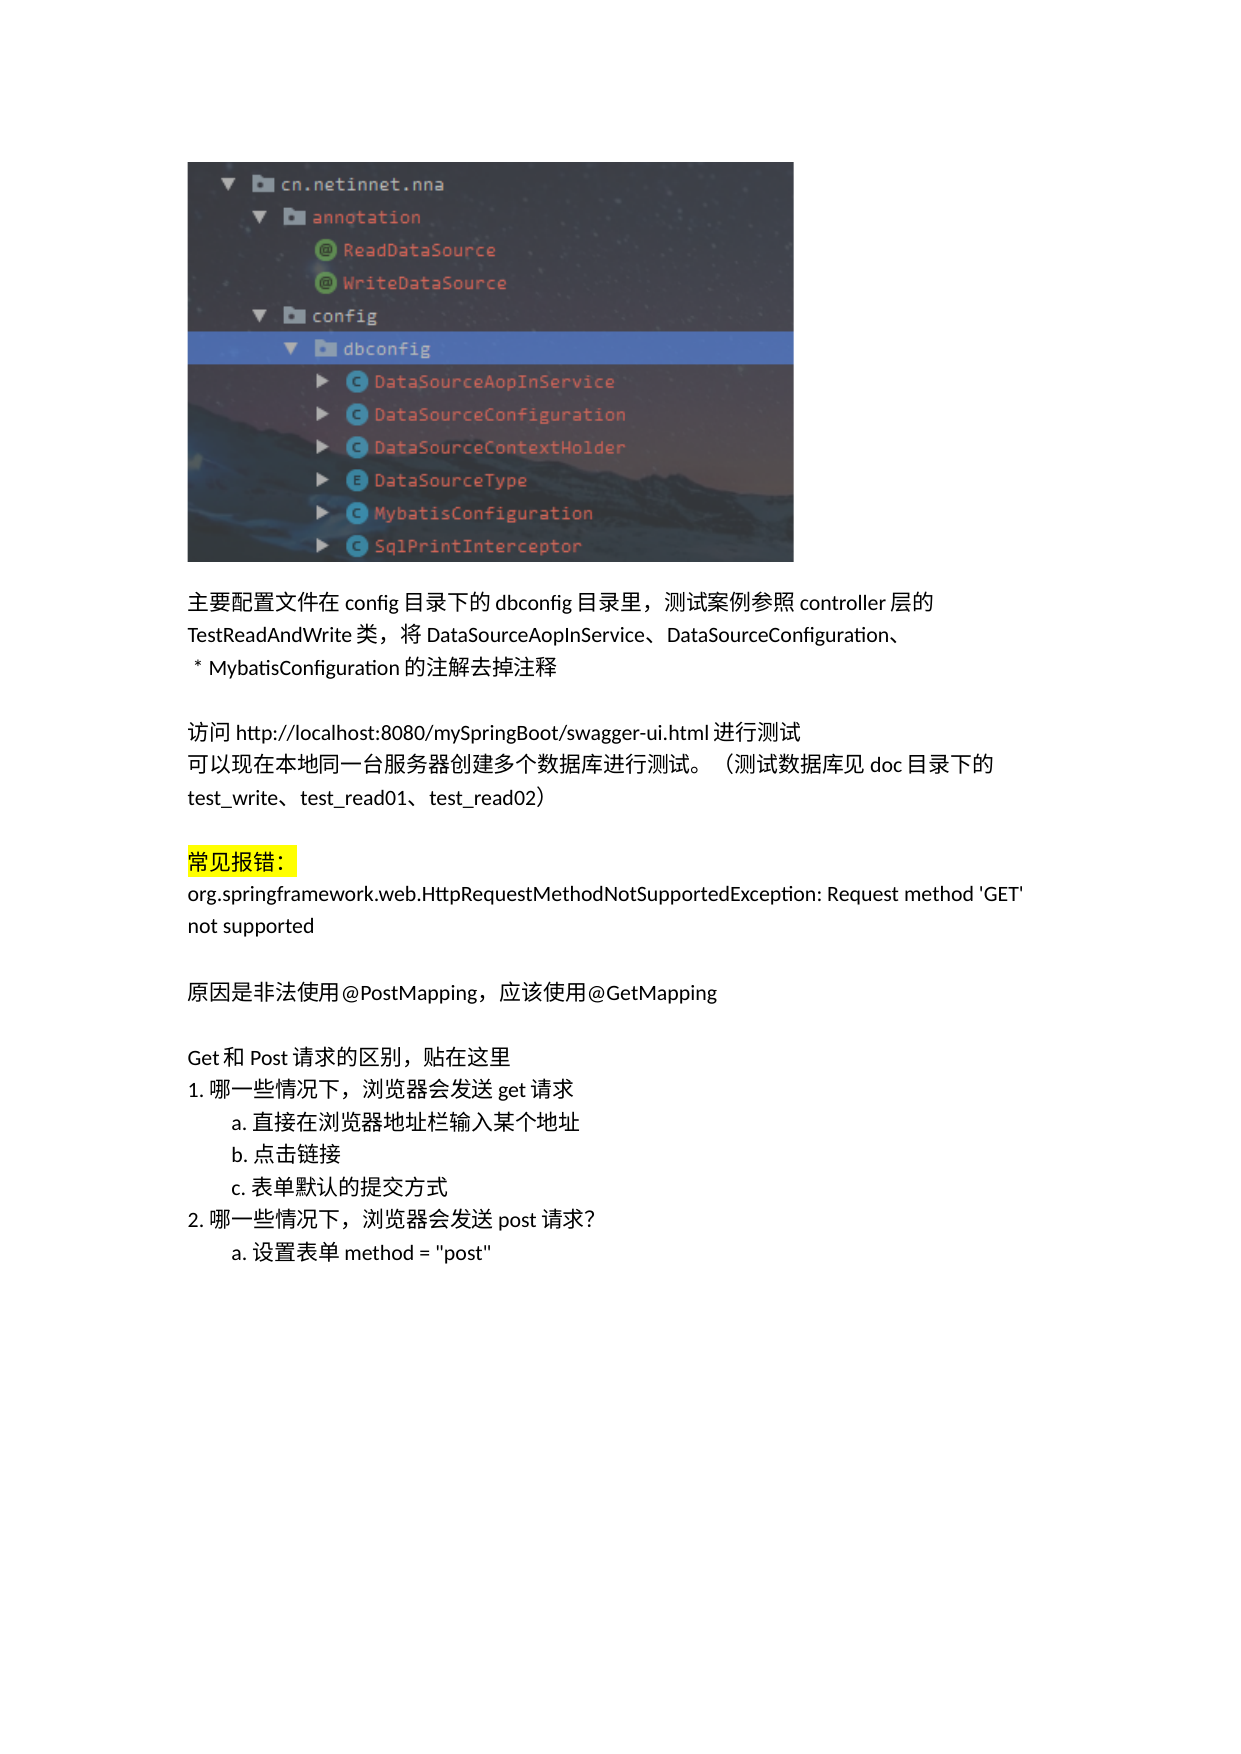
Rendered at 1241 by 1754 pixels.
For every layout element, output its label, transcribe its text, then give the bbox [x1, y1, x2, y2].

text Get和Post请求的区别，贴在这里 [187, 1039, 1053, 1072]
text org.springframework.web.HttpRequestMethodNotSupportedException: Request method 'GET' not supported [187, 877, 1053, 942]
text 主要配置文件在config目录下的dbconfig目录里，测试案例参照controller层的TestReadAndWrite类，将DataSourceAopInService、DataSourceConfiguration、 [187, 584, 1053, 649]
text 访问http://localhost:8080/mySpringBoot/swagger-ui.html进行测试 [187, 714, 1053, 747]
text 可以现在本地同一台服务器创建多个数据库进行测试。（测试数据库见doc目录下的test_write、test_read01、test_read02） [187, 747, 1053, 812]
text a. 直接在浏览器地址栏输入某个地址 [187, 1104, 1053, 1137]
text 原因是非法使用@PostMapping，应该使用@GetMapping [187, 974, 1053, 1007]
text c. 表单默认的提交方式 [187, 1169, 1053, 1202]
picture [187, 162, 794, 562]
text 1. 哪一些情况下，浏览器会发送get请求 [187, 1072, 1053, 1104]
text a. 设置表单method = "post" [187, 1234, 1053, 1267]
text 常见报错： [187, 844, 1053, 877]
text * MybatisConfiguration的注解去掉注释 [187, 649, 1053, 682]
text 2. 哪一些情况下，浏览器会发送post请求？ [187, 1202, 1053, 1234]
text b. 点击链接 [187, 1137, 1053, 1169]
